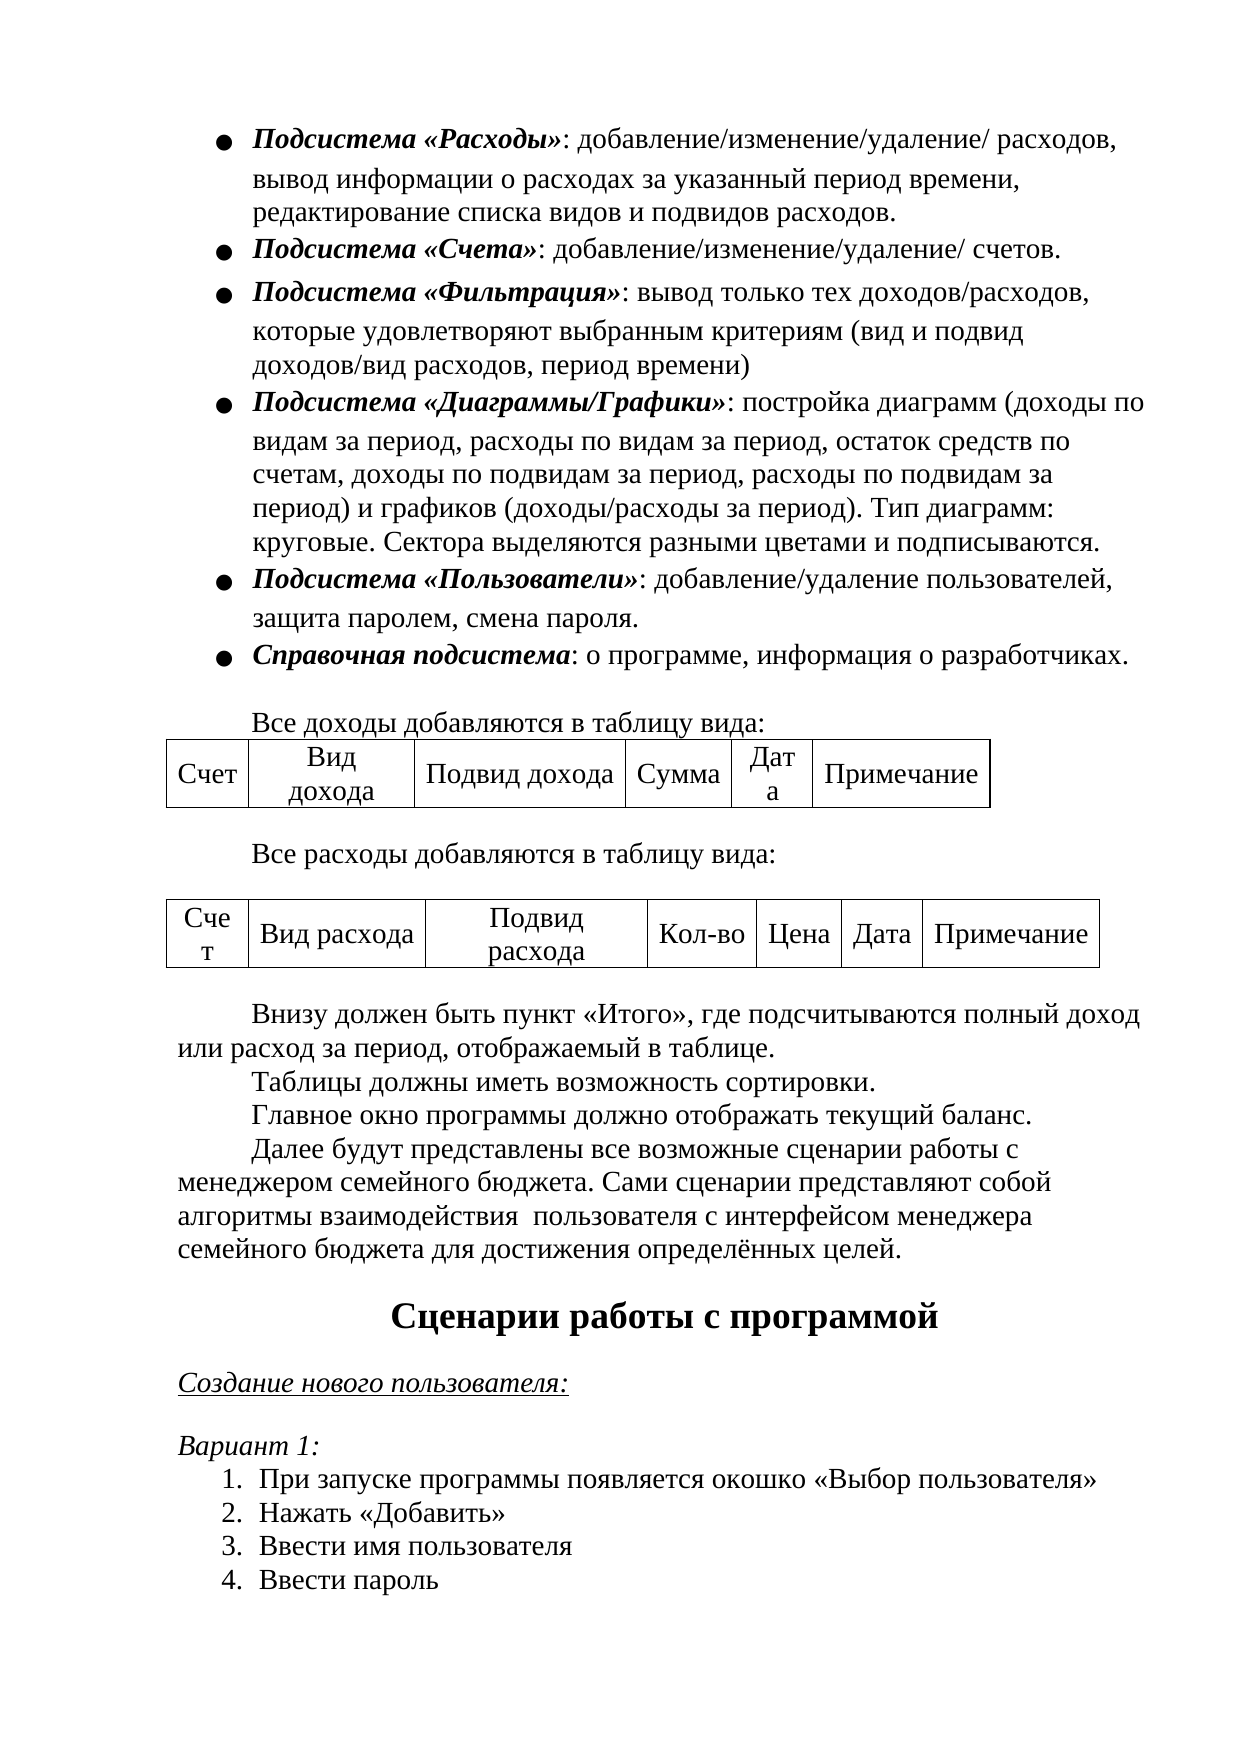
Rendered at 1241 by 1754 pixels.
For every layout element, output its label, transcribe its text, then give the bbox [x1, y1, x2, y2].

table_header Дата [732, 740, 812, 807]
text Сценарии работы с программой [177, 1294, 1152, 1337]
text Внизу должен быть пункт «Итого», где подсчитываются полный доход или расход за период, отображаемый в таблице. [177, 997, 1152, 1064]
text Все расходы добавляются в таблицу вида: [177, 836, 1152, 870]
table_header Подвид расхода [426, 900, 647, 967]
table_header Сумма [626, 740, 731, 807]
list Справочная подсистема: о программе, информация о разработчиках. [215, 633, 1152, 676]
table_header Цена [757, 900, 841, 967]
list Подсистема «Счета»: добавление/изменение/удаление/ счетов. [215, 228, 1152, 271]
table_header Вид дохода [249, 740, 414, 807]
table_header Счет [167, 740, 248, 807]
list Ввести пароль [221, 1562, 1152, 1596]
list Ввести имя пользователя [221, 1528, 1152, 1562]
text Все доходы добавляются в таблицу вида: [177, 705, 1152, 738]
table_header Кол-во [648, 900, 756, 967]
table_header Вид расхода [249, 900, 425, 967]
table_header Дата [842, 900, 922, 967]
text Таблицы должны иметь возможность сортировки. [177, 1064, 1152, 1097]
table_header Счет [167, 900, 248, 967]
list Подсистема «Фильтрация»: вывод только тех доходов/расходов, которые удовлетворяют выбранным критериям (вид и подвид доходов/вид расходов, период времени) [215, 271, 1152, 380]
table_header Примечание [923, 900, 1099, 967]
text Создание нового пользователя: [177, 1366, 1152, 1399]
list Подсистема «Пользователи»: добавление/удаление пользователей, защита паролем, смена пароля. [215, 557, 1152, 633]
list Нажать «Добавить» [221, 1495, 1152, 1528]
list При запуске программы появляется окошко «Выбор пользователя» [221, 1461, 1152, 1495]
text Главное окно программы должно отображать текущий баланс. [177, 1097, 1152, 1131]
list Подсистема «Расходы»: добавление/изменение/удаление/ расходов, вывод информации о расходах за указанный период времени, редактирование списка видов и подвидов расходов. [215, 118, 1152, 228]
table_header Подвид дохода [415, 740, 625, 807]
list Подсистема «Диаграммы/Графики»: постройка диаграмм (доходы по видам за период, расходы по видам за период, остаток средств по счетам, доходы по подвидам за период, расходы по подвидам за период) и графиков (доходы/расходы за период). Тип диаграмм: круговые. Сектора выделяются разными цветами и подписываются. [215, 380, 1152, 557]
table_header Примечание [813, 740, 989, 807]
text Вариант 1: [177, 1428, 1152, 1461]
text Далее будут представлены все возможные сценарии работы с менеджером семейного бюджета. Сами сценарии представляют собой алгоритмы взаимодействия пользователя с интерфейсом менеджера семейного бюджета для достижения определённых целей. [177, 1131, 1152, 1265]
